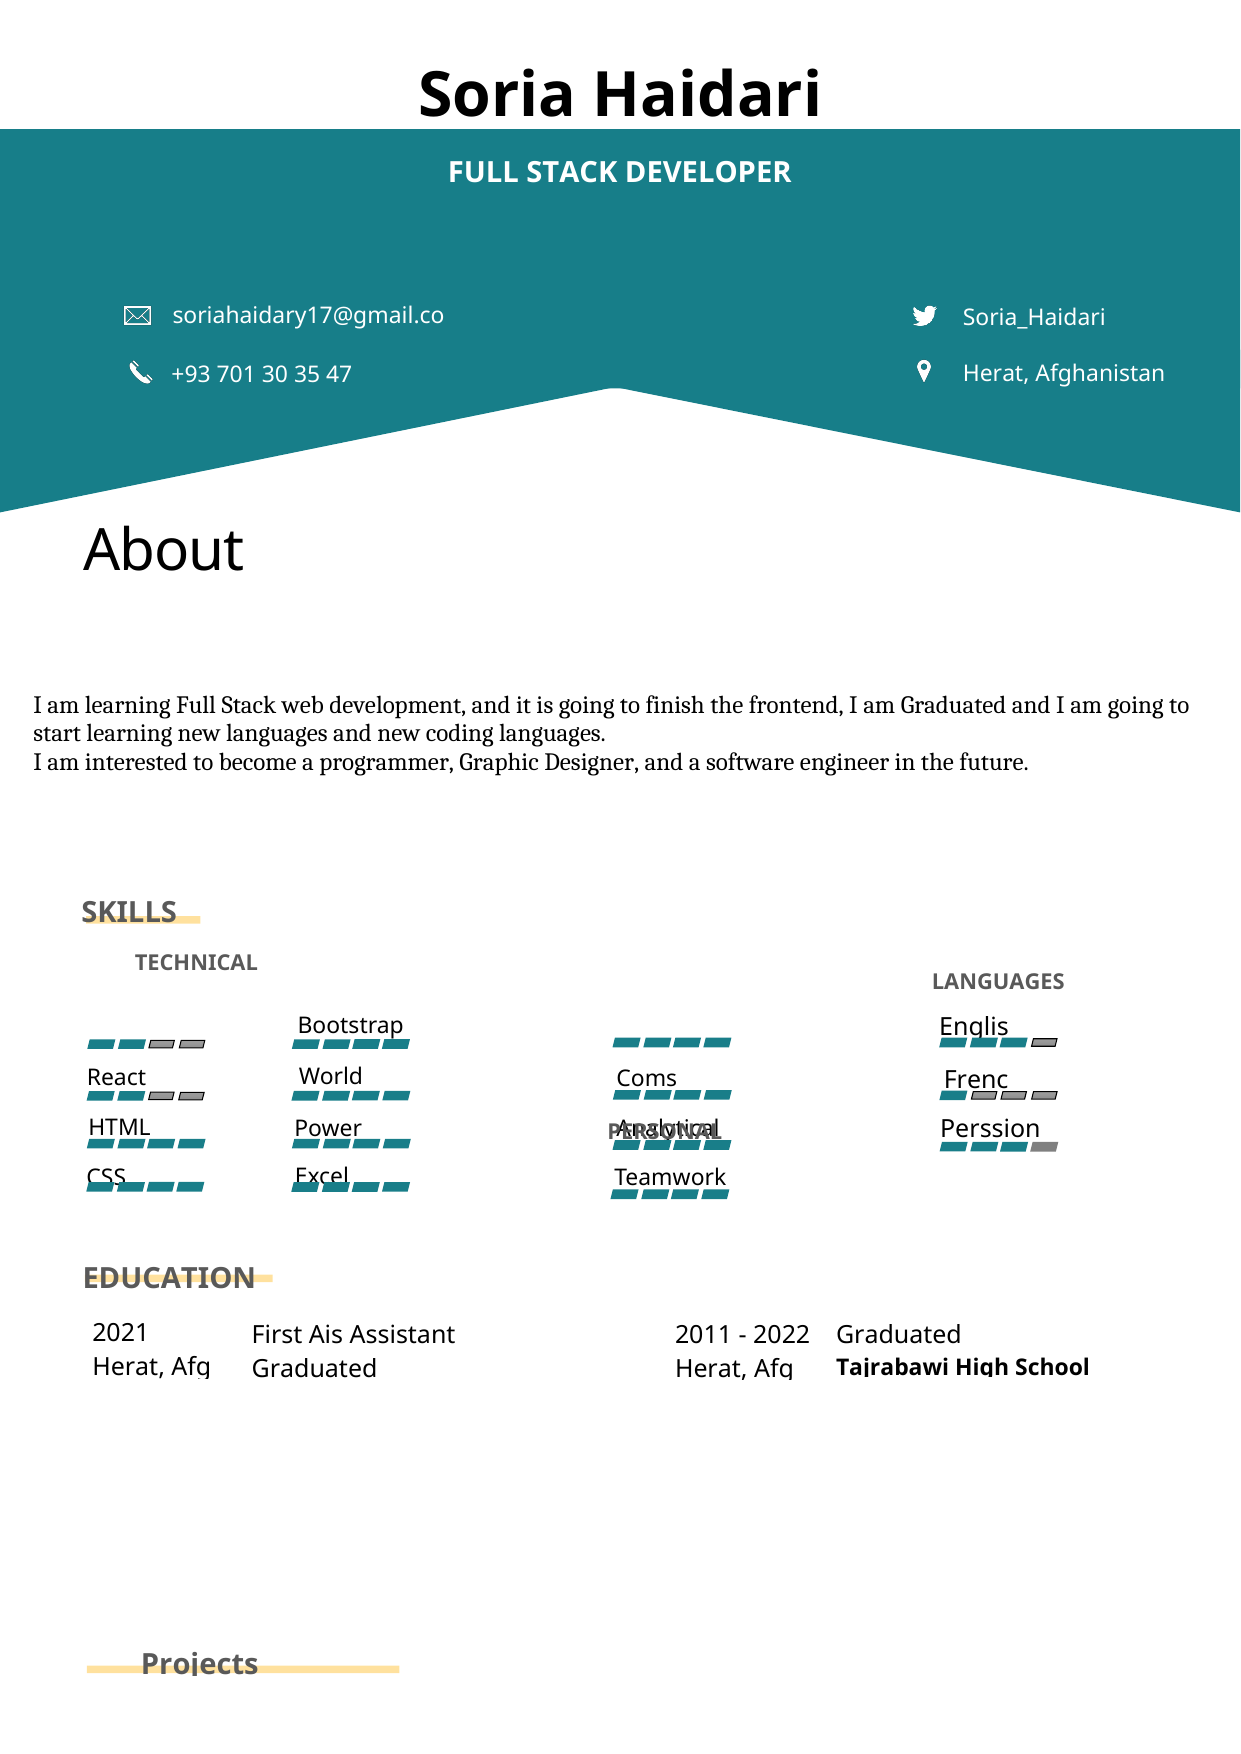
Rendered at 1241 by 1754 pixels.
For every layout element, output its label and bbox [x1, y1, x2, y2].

picture [910, 301, 939, 330]
